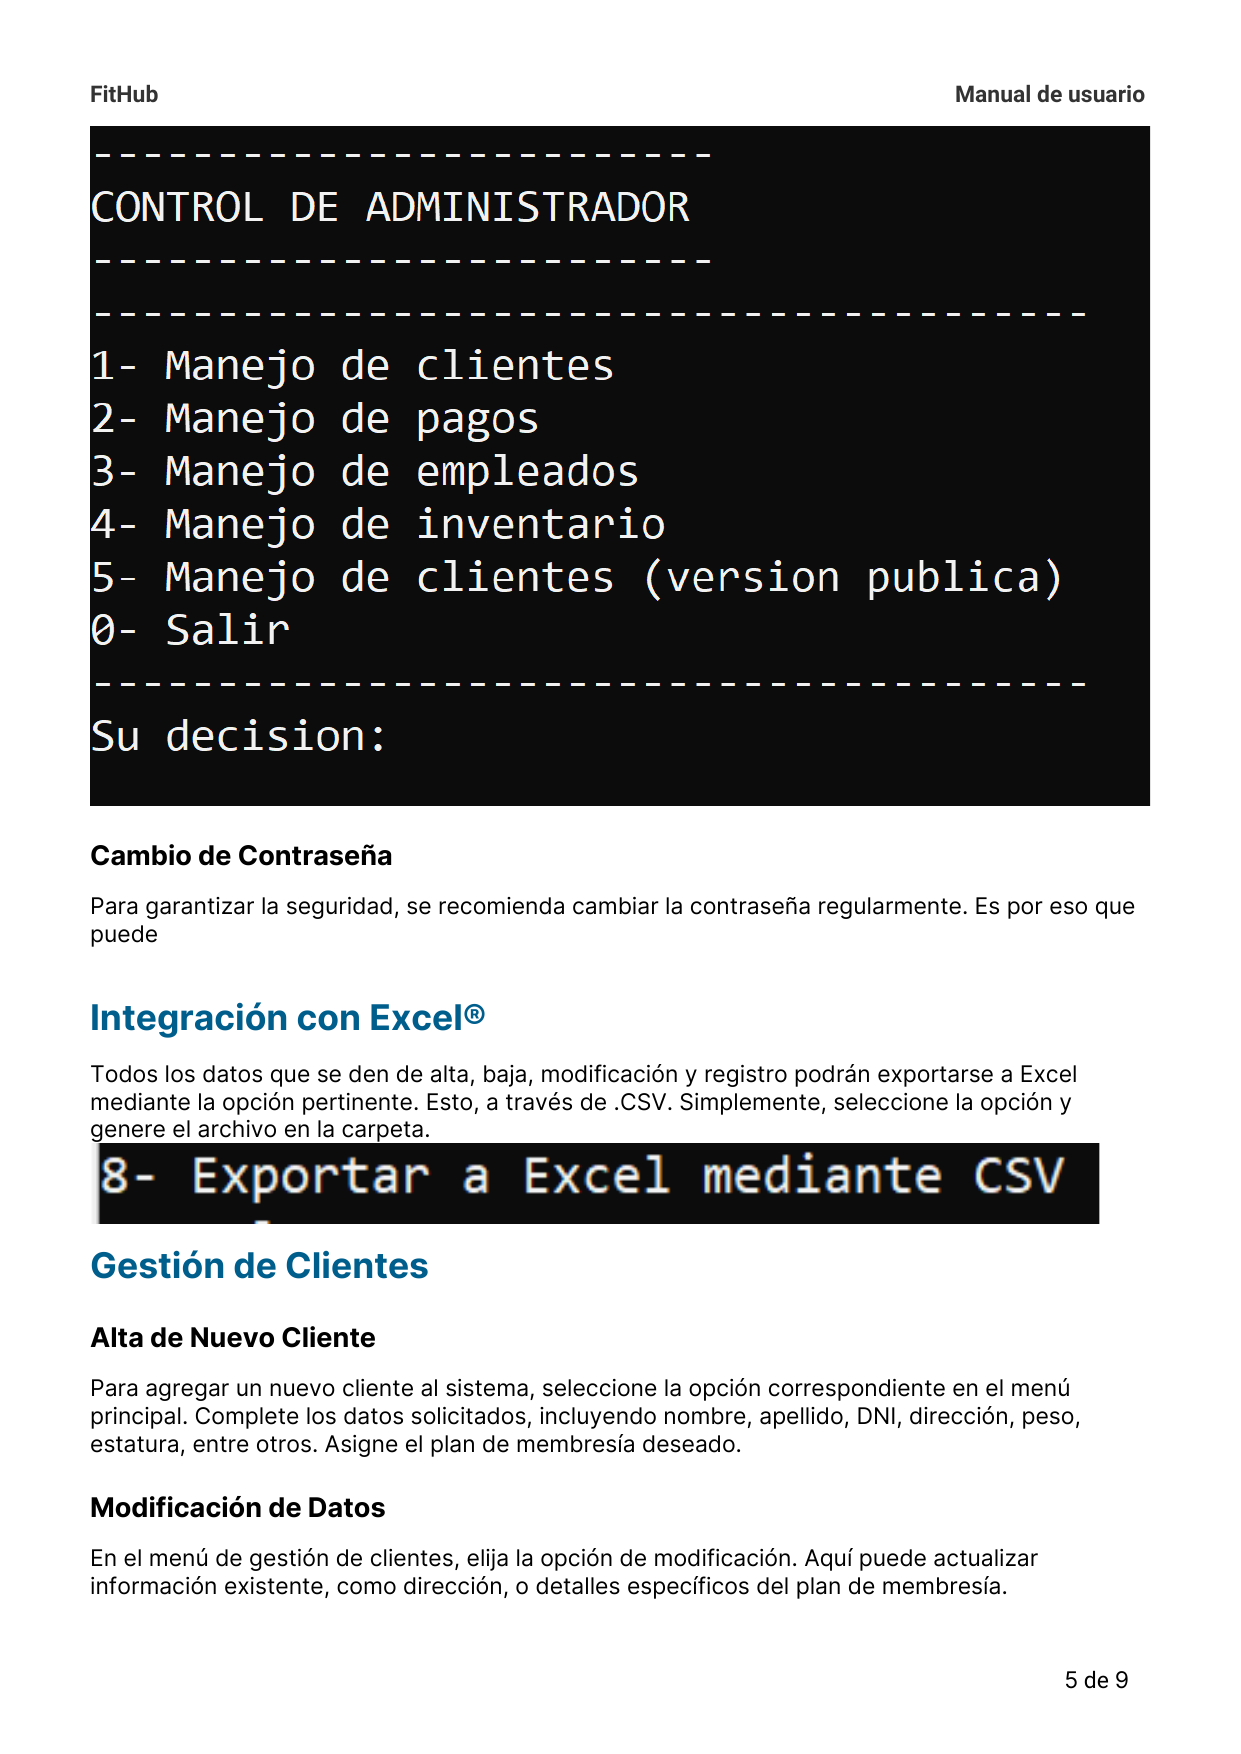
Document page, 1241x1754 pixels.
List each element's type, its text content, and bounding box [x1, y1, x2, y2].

picture [90, 1143, 1100, 1224]
text Para garantizar la seguridad, se recomienda cambiar la contraseña regularmente. Es por eso que puede [90, 893, 1150, 948]
subtitle Modificación de Datos [90, 1491, 1150, 1524]
text En el menú de gestión de clientes, elija la opción de modificación. Aquí puede actualizar información existente, como dirección, o detalles específicos del plan de membresía. [90, 1545, 1150, 1600]
subtitle Integración con Excel® [90, 997, 1150, 1039]
subtitle Gestión de Clientes [90, 1245, 1150, 1288]
picture [90, 126, 1151, 806]
text Todos los datos que se den de alta, baja, modificación y registro podrán exportarse a Excel mediante la opción pertinente. Esto, a través de .CSV. Simplemente, seleccione la opción y genere el archivo en la carpeta. [90, 1060, 1150, 1143]
subtitle Cambio de Contraseña [90, 839, 1150, 872]
text Para agregar un nuevo cliente al sistema, seleccione la opción correspondiente en el menú principal. Complete los datos solicitados, incluyendo nombre, apellido, DNI, dirección, peso, estatura, entre otros. Asigne el plan de membresía deseado. [90, 1374, 1150, 1458]
subtitle Alta de Nuevo Cliente [90, 1321, 1150, 1354]
